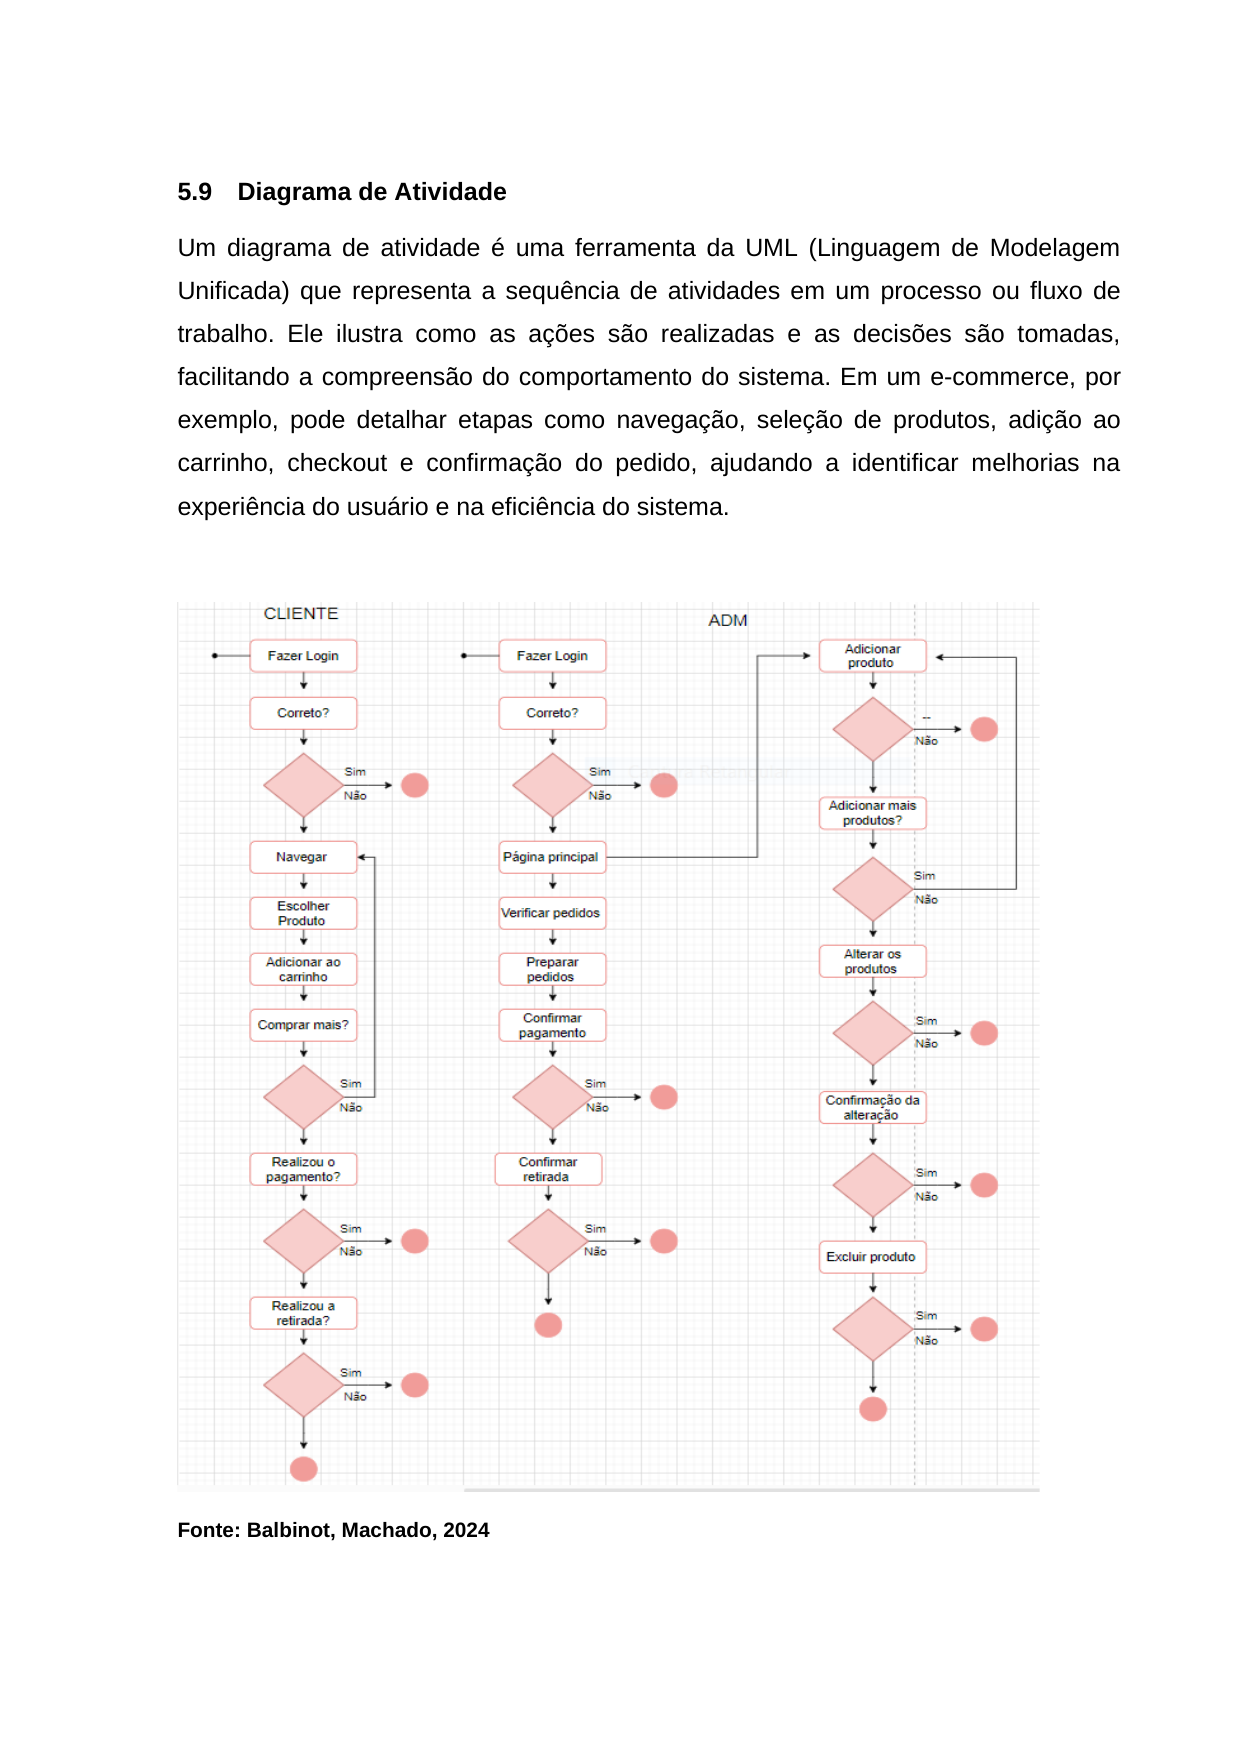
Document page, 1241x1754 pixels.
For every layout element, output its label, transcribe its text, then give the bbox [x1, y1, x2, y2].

text Fonte: Balbinot, Machado, 2024 [177, 1518, 1122, 1542]
list Diagrama de Atividade [177, 177, 1122, 206]
text Um diagrama de atividade é uma ferramenta da UML (Linguagem de Modelagem Unificada) que representa a sequência de atividades em um processo ou fluxo de trabalho. Ele ilustra como as ações são realizadas e as decisões são tomadas, facilitando a compreensão do comportamento do sistema. Em um e-commerce, por exemplo, pode detalhar etapas como navegação, seleção de produtos, adição ao carrinho, checkout e confirmação do pedido, ajudando a identificar melhorias na experiência do usuário e na eficiência do sistema. [177, 233, 1122, 520]
picture [177, 602, 1040, 1492]
